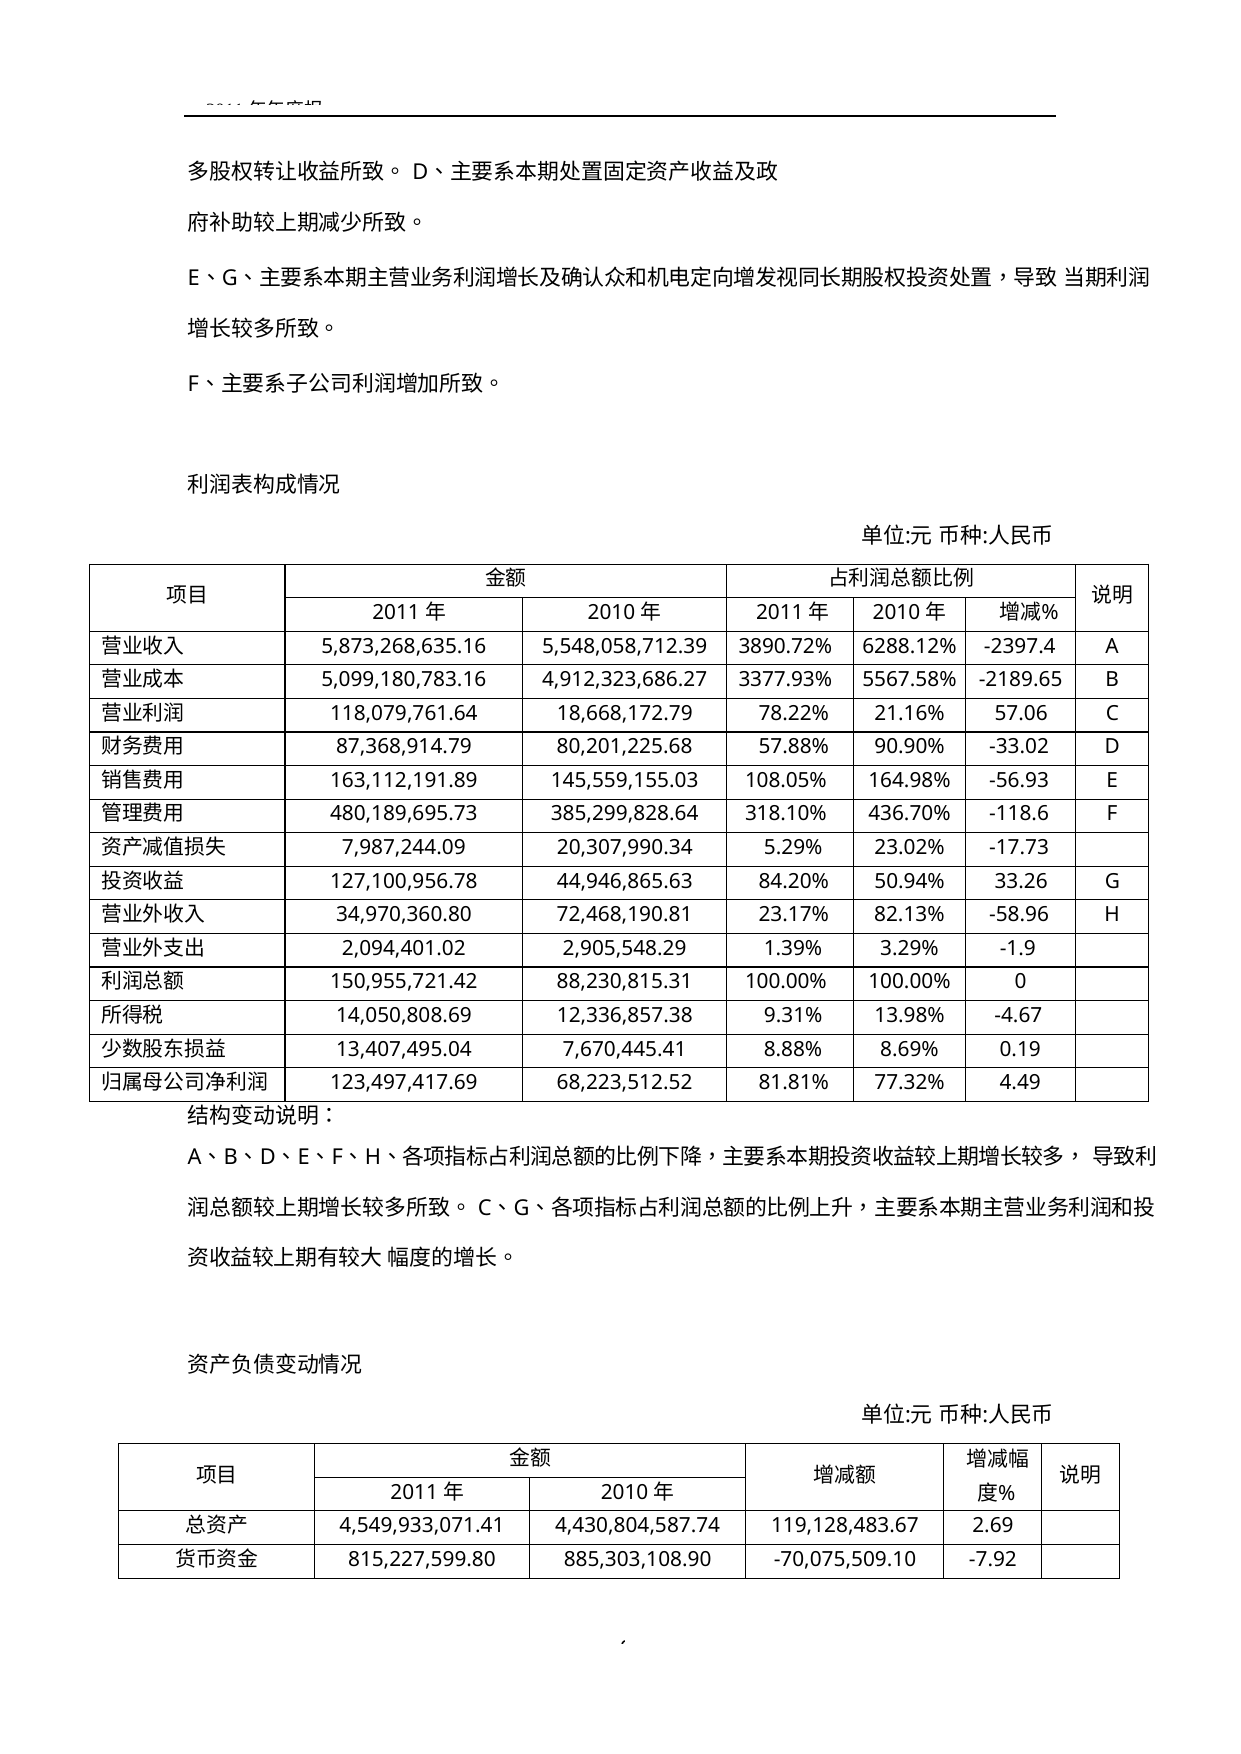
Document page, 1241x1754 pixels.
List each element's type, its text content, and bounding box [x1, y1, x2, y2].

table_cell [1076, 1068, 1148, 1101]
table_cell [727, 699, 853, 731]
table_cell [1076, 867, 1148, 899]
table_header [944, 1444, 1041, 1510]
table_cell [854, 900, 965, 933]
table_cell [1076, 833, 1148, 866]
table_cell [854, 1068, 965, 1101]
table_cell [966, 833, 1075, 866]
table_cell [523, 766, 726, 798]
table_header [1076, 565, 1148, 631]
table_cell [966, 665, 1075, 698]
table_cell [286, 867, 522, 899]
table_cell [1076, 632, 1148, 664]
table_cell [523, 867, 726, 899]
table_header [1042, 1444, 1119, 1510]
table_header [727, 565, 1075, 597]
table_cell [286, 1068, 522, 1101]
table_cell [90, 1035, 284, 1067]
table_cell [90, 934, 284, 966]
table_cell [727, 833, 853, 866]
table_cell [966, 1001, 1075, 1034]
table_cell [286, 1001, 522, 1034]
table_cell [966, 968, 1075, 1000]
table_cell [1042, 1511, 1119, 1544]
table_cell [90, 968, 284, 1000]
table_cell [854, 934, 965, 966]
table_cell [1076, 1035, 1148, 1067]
text F、主要系子公司利润增加所致。 [187, 368, 791, 398]
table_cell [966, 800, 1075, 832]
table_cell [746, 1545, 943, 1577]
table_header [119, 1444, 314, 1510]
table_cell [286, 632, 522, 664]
text A、B、D、E、F、H、各项指标占利润总额的比例下降，主要系本期投资收益较上期增长较多， 导致利润总额较上期增长较多所致。 C、G、各项指标占利润总额的比例上升，主要系本期主营业务利润和投资收益较上期有较大 幅度的增长。 [187, 1141, 1161, 1272]
text 多股权转让收益所致。 D、主要系本期处置固定资产收益及政府补助较上期减少所致。 [187, 156, 791, 236]
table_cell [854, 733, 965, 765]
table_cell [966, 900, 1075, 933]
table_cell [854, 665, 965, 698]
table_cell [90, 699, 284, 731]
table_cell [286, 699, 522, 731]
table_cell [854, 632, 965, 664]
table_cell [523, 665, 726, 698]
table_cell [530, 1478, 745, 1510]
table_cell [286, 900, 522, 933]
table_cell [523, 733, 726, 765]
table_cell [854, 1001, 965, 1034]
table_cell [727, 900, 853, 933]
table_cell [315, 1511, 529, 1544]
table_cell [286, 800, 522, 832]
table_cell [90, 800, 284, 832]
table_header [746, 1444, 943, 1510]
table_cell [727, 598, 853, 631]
text 单位:元 币种:人民币 [79, 520, 1053, 549]
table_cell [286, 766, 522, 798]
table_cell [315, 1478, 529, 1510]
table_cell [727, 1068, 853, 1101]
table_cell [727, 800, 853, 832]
text 利润表构成情况 [187, 469, 791, 499]
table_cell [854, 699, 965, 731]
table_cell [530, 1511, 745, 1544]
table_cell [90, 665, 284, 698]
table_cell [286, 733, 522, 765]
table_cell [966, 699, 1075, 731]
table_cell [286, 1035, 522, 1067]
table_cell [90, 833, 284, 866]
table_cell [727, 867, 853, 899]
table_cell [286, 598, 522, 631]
text 结构变动说明： [187, 1102, 791, 1129]
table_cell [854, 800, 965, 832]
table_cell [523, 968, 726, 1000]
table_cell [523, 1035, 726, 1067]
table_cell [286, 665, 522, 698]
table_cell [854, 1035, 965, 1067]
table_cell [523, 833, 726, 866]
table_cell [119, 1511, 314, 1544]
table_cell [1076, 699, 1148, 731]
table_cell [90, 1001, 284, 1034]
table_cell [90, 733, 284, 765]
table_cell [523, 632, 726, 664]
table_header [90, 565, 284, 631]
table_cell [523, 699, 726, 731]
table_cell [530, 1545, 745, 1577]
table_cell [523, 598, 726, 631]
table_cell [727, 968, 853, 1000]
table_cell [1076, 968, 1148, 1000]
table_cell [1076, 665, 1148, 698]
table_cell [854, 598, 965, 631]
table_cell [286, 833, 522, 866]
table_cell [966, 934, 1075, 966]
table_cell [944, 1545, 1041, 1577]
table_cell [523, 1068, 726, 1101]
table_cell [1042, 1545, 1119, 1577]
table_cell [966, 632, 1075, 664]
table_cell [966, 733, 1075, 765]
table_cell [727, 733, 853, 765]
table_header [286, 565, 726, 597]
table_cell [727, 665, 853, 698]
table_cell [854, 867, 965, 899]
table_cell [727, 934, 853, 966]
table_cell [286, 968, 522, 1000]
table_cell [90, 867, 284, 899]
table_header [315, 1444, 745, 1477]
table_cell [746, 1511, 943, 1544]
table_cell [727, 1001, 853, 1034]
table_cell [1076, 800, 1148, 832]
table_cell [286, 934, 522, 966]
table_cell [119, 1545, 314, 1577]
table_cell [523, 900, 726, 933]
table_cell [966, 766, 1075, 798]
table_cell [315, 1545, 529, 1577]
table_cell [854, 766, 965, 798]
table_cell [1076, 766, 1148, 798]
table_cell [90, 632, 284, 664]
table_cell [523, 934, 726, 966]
text E、G、主要系本期主营业务利润增长及确认众和机电定向增发视同长期股权投资处置，导致 当期利润增长较多所致。 [187, 262, 1161, 342]
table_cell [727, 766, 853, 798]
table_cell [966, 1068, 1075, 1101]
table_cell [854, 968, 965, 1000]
text 资产负债变动情况 [187, 1349, 791, 1378]
text 单位:元 币种:人民币 [79, 1399, 1053, 1429]
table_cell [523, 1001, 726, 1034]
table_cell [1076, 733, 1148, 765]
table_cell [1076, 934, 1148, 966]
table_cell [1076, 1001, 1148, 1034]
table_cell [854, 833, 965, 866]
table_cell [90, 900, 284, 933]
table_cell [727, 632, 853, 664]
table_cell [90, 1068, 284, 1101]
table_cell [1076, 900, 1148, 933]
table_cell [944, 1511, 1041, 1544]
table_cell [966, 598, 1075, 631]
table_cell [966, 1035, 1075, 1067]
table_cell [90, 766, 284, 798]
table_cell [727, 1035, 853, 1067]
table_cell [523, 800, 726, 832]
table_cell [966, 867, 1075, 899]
